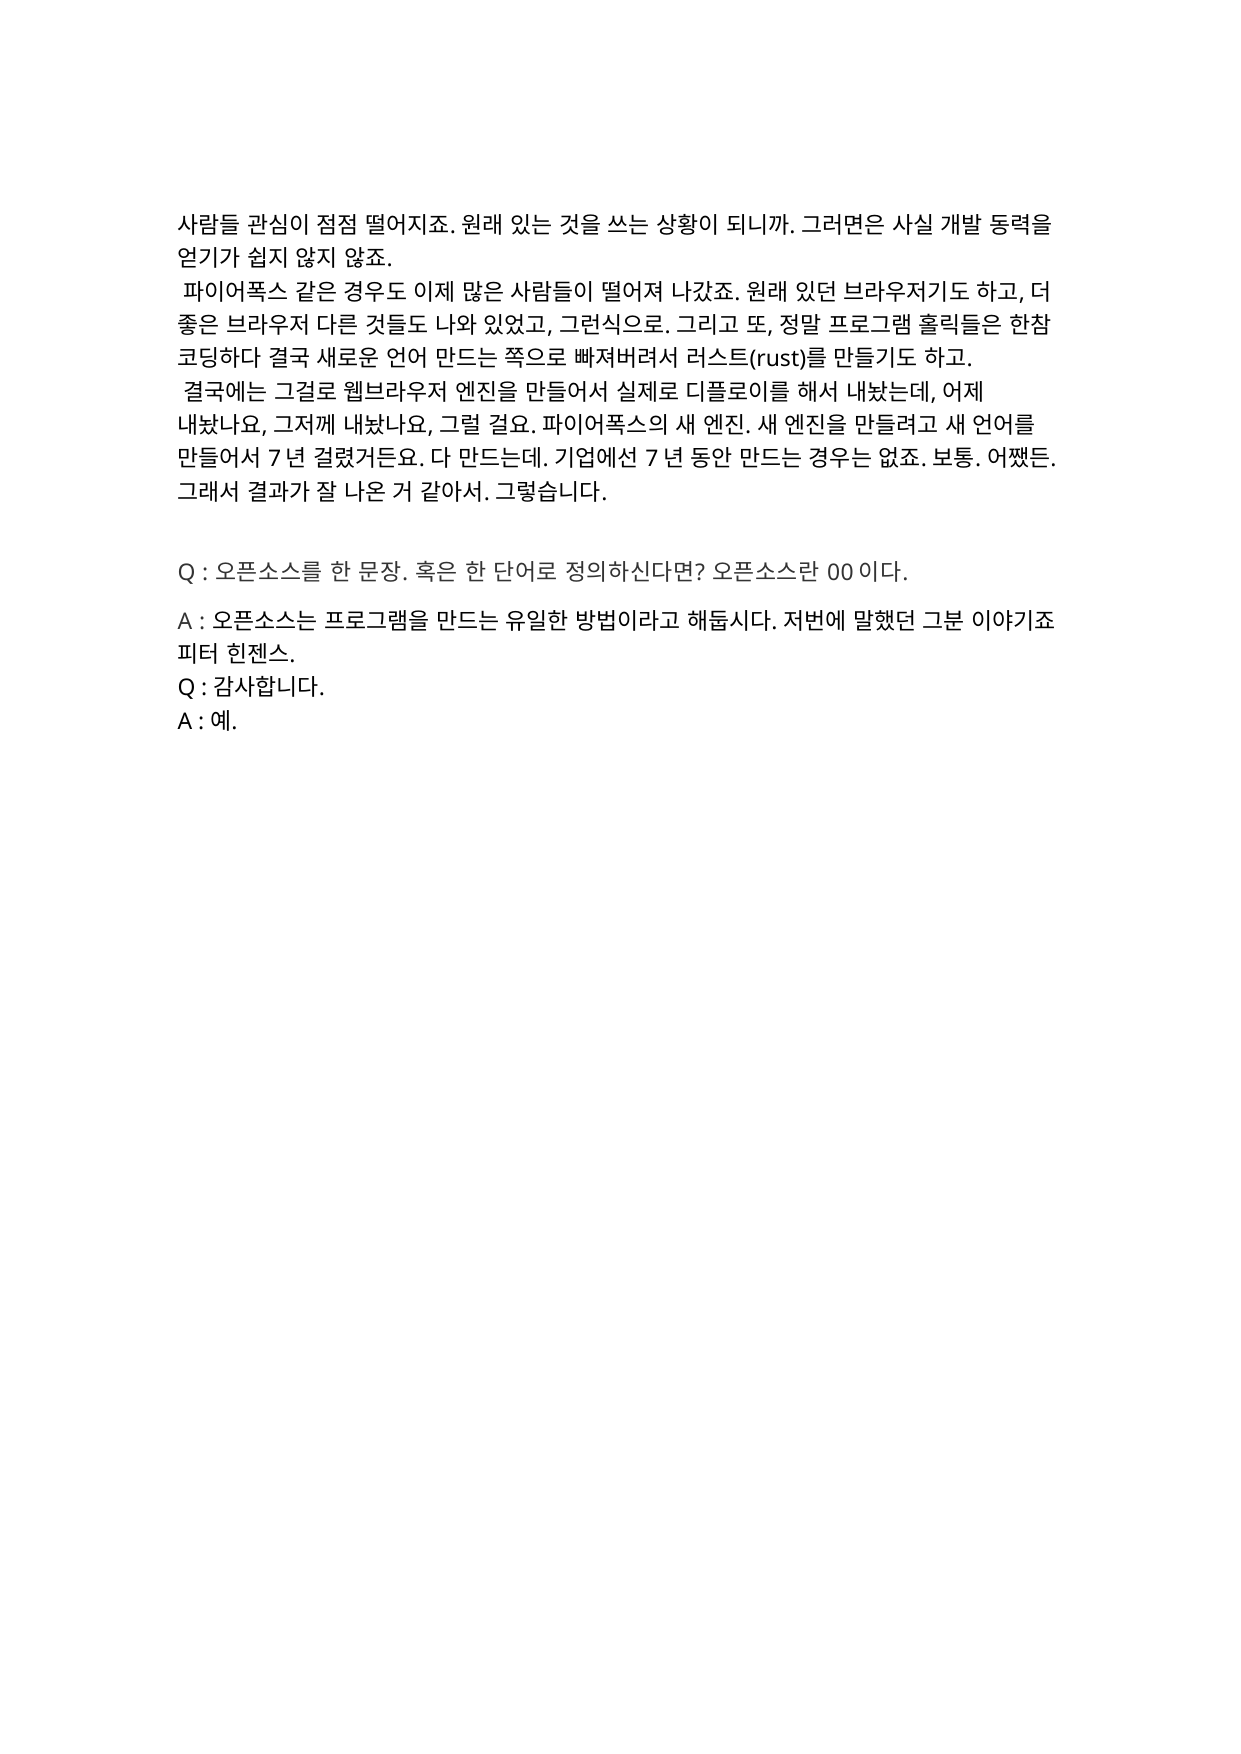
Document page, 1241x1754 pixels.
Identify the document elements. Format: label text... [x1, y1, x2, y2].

text 파이어폭스 같은 경우도 이제 많은 사람들이 떨어져 나갔죠. 원래 있던 브라우저기도 하고, 더 좋은 브라우저 다른 것들도 나와 있었고, 그런식으로. 그리고 또, 정말 프로그램 홀릭들은 한참 코딩하다 결국 새로운 언어 만드는 쪽으로 빠져버려서 러스트(rust)를 만들기도 하고. [177, 273, 1063, 373]
text Q : 오픈소스를 한 문장. 혹은 한 단어로 정의하신다면? 오픈소스란 00이다. [177, 554, 1063, 587]
text A : 오픈소스는 프로그램을 만드는 유일한 방법이라고 해둡시다. 저번에 말했던 그분 이야기죠 피터 힌젠스. [177, 603, 1063, 669]
text 결국에는 그걸로 웹브라우저 엔진을 만들어서 실제로 디플로이를 해서 내놨는데, 어제 내놨나요, 그저께 내놨나요, 그럴 걸요. 파이어폭스의 새 엔진. 새 엔진을 만들려고 새 언어를 만들어서 7년 걸렸거든요. 다 만드는데. 기업에선 7년 동안 만드는 경우는 없죠. 보통. 어쨌든. 그래서 결과가 잘 나온 거 같아서. 그렇습니다. [177, 373, 1063, 507]
text A : 예. [177, 703, 1063, 736]
text Q : 감사합니다. [177, 669, 1063, 703]
